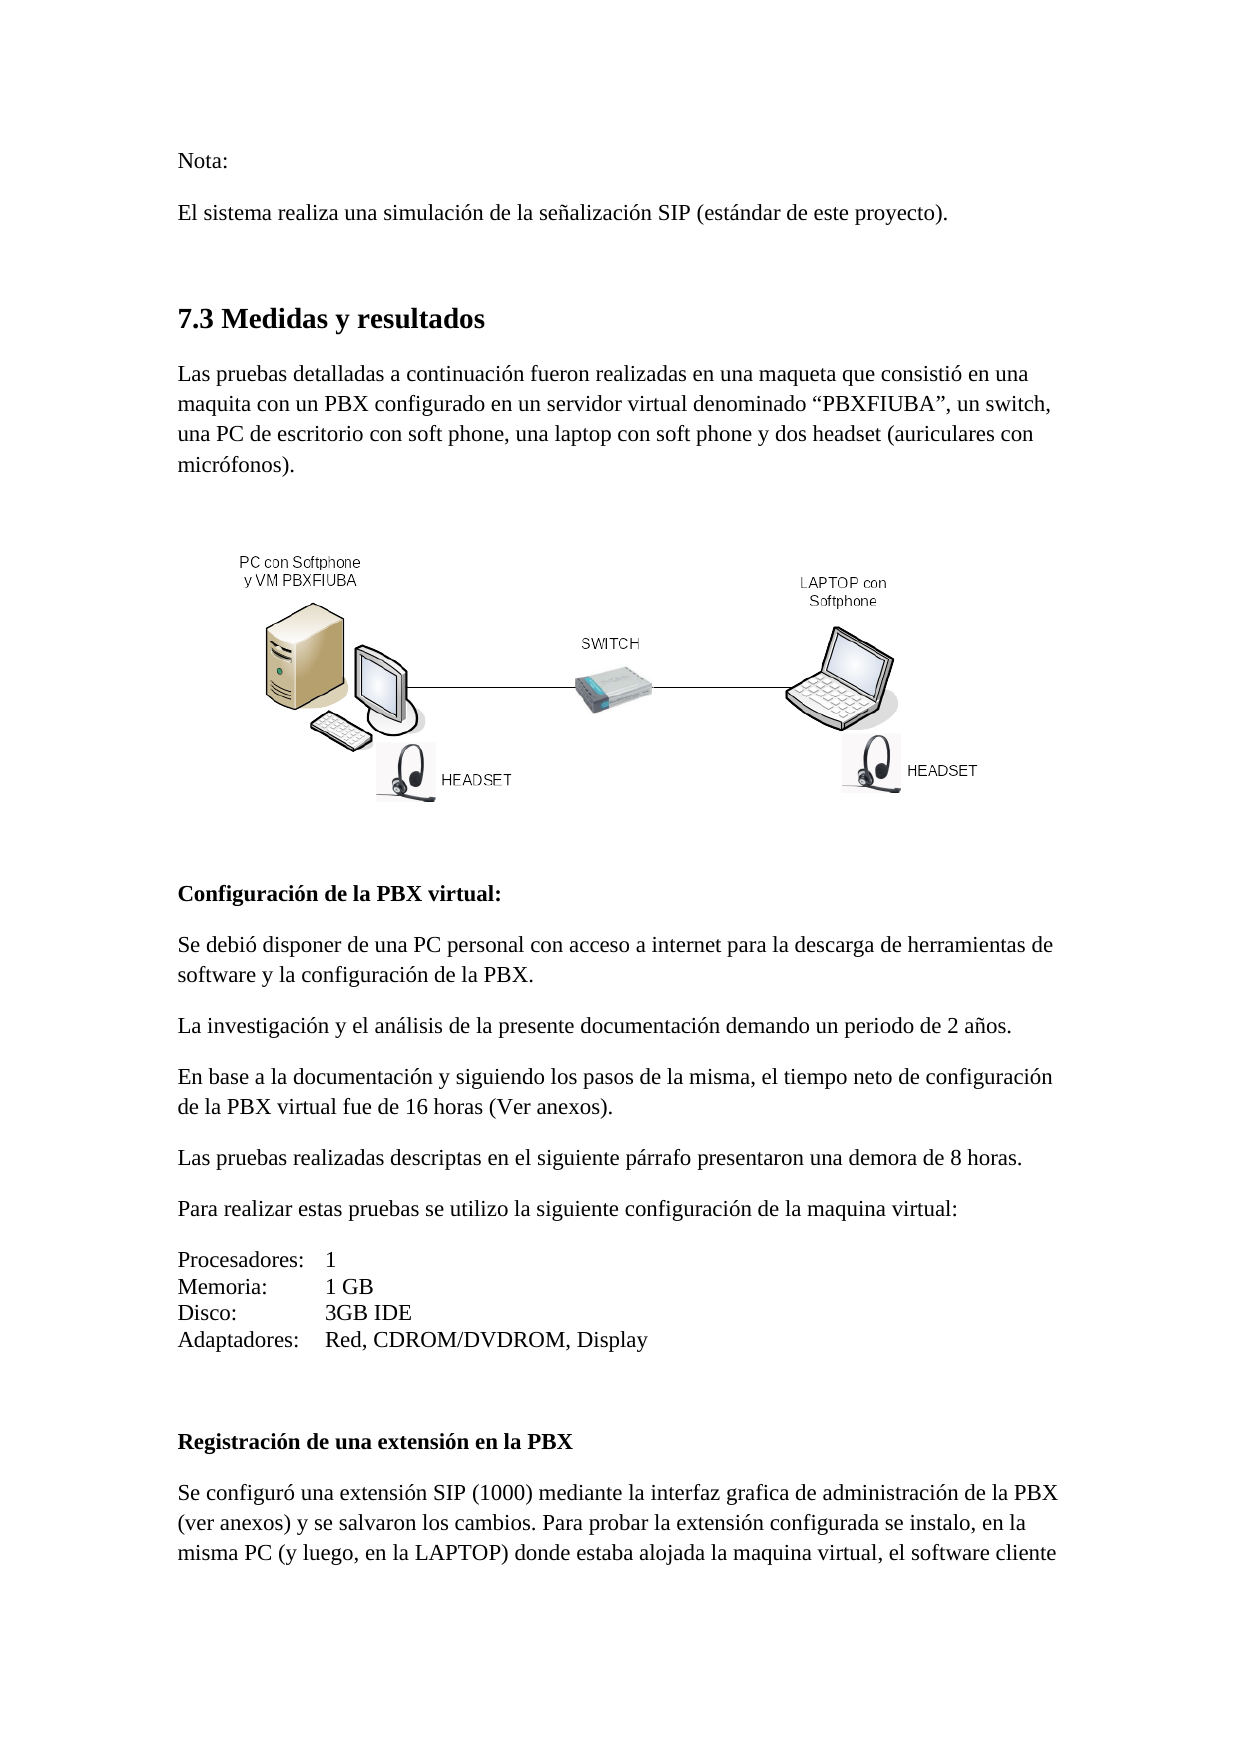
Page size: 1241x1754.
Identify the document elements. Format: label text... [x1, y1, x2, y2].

text 7.3 Medidas y resultados [177, 301, 1063, 334]
text Adaptadores: Red, CDROM/DVDROM, Display [177, 1326, 1063, 1352]
text En base a la documentación y siguiendo los pasos de la misma, el tiempo neto de configuración de la PBX virtual fue de 16 horas (Ver anexos). [177, 1063, 1063, 1120]
text Memoria: 1 GB [177, 1273, 1063, 1299]
text Disco: 3GB IDE [177, 1299, 1063, 1326]
text Se debió disponer de una PC personal con acceso a internet para la descarga de herramientas de software y la configuración de la PBX. [177, 931, 1063, 987]
text Las pruebas realizadas descriptas en el siguiente párrafo presentaron una demora de 8 horas. [177, 1144, 1063, 1171]
text Para realizar estas pruebas se utilizo la siguiente configuración de la maquina virtual: [177, 1196, 1063, 1222]
text Procesadores: 1 [177, 1247, 1063, 1273]
text El sistema realiza una simulación de la señalización SIP (estándar de este proyecto). [177, 199, 1063, 225]
text La investigación y el análisis de la presente documentación demando un periodo de 2 años. [177, 1012, 1063, 1038]
text Las pruebas detalladas a continuación fueron realizadas en una maqueta que consistió en una maquita con un PBX configurado en un servidor virtual denominado “PBXFIUBA”, un switch, una PC de escritorio con soft phone, una laptop con soft phone y dos headset (auriculares con micrófonos). [177, 360, 1063, 477]
text Configuración de la PBX virtual: [177, 880, 1063, 906]
text Registración de una extensión en la PBX [177, 1428, 1063, 1454]
text Nota: [177, 148, 1063, 174]
